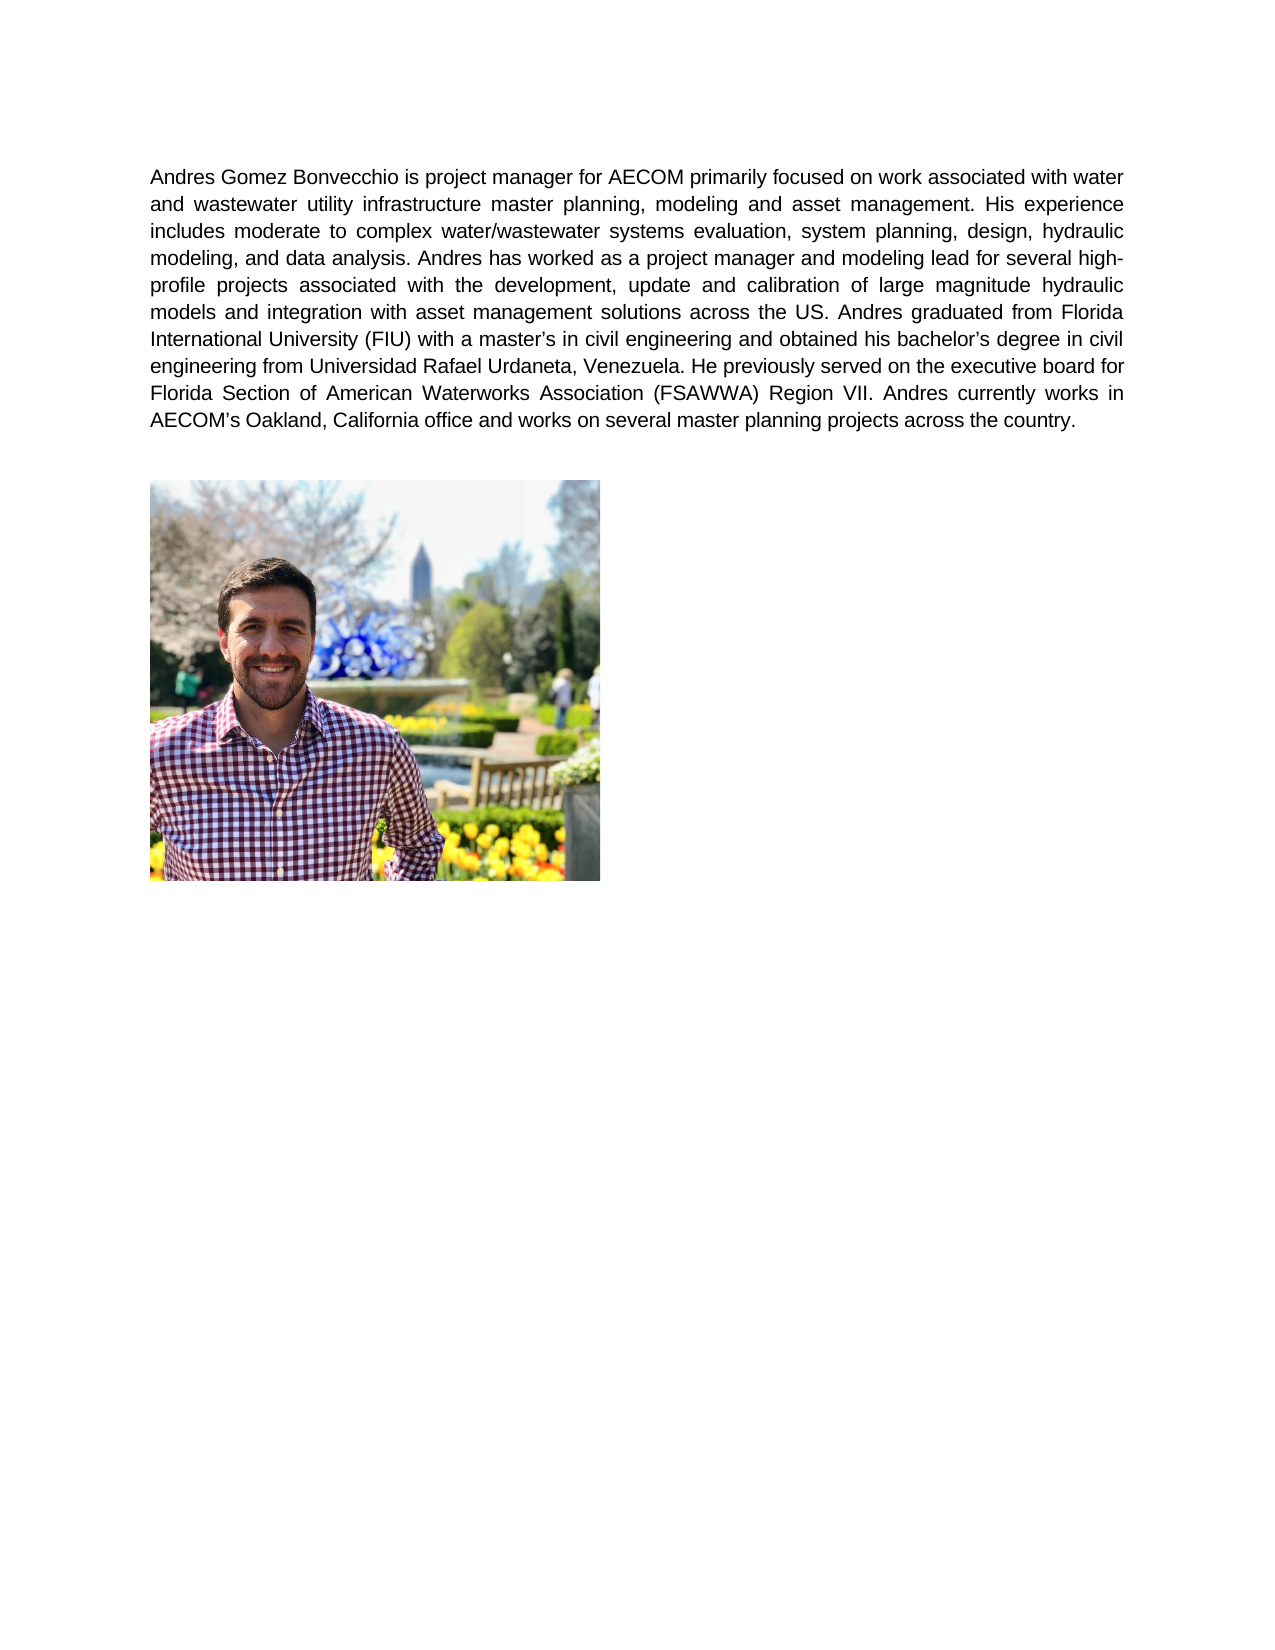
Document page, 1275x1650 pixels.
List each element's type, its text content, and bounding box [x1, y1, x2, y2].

picture [150, 480, 600, 881]
subtitle Andres Gomez Bonvecchio is project manager for AECOM primarily focused on work associated with water and wastewater utility infrastructure master planning, modeling and asset management. His experience includes moderate to complex water/wastewater systems evaluation, system planning, design, hydraulic modeling, and data analysis. Andres has worked as a project manager and modeling lead for several high-profile projects associated with the development, update and calibration of large magnitude hydraulic models and integration with asset management solutions across the US. Andres graduated from Florida International University (FIU) with a master’s in civil engineering and obtained his bachelor’s degree in civil engineering from Universidad Rafael Urdaneta, Venezuela. He previously served on the executive board for Florida Section of American Waterworks Association (FSAWWA) Region VII. Andres currently works in AECOM’s Oakland, California office and works on several master planning projects across the country. [150, 162, 1125, 433]
